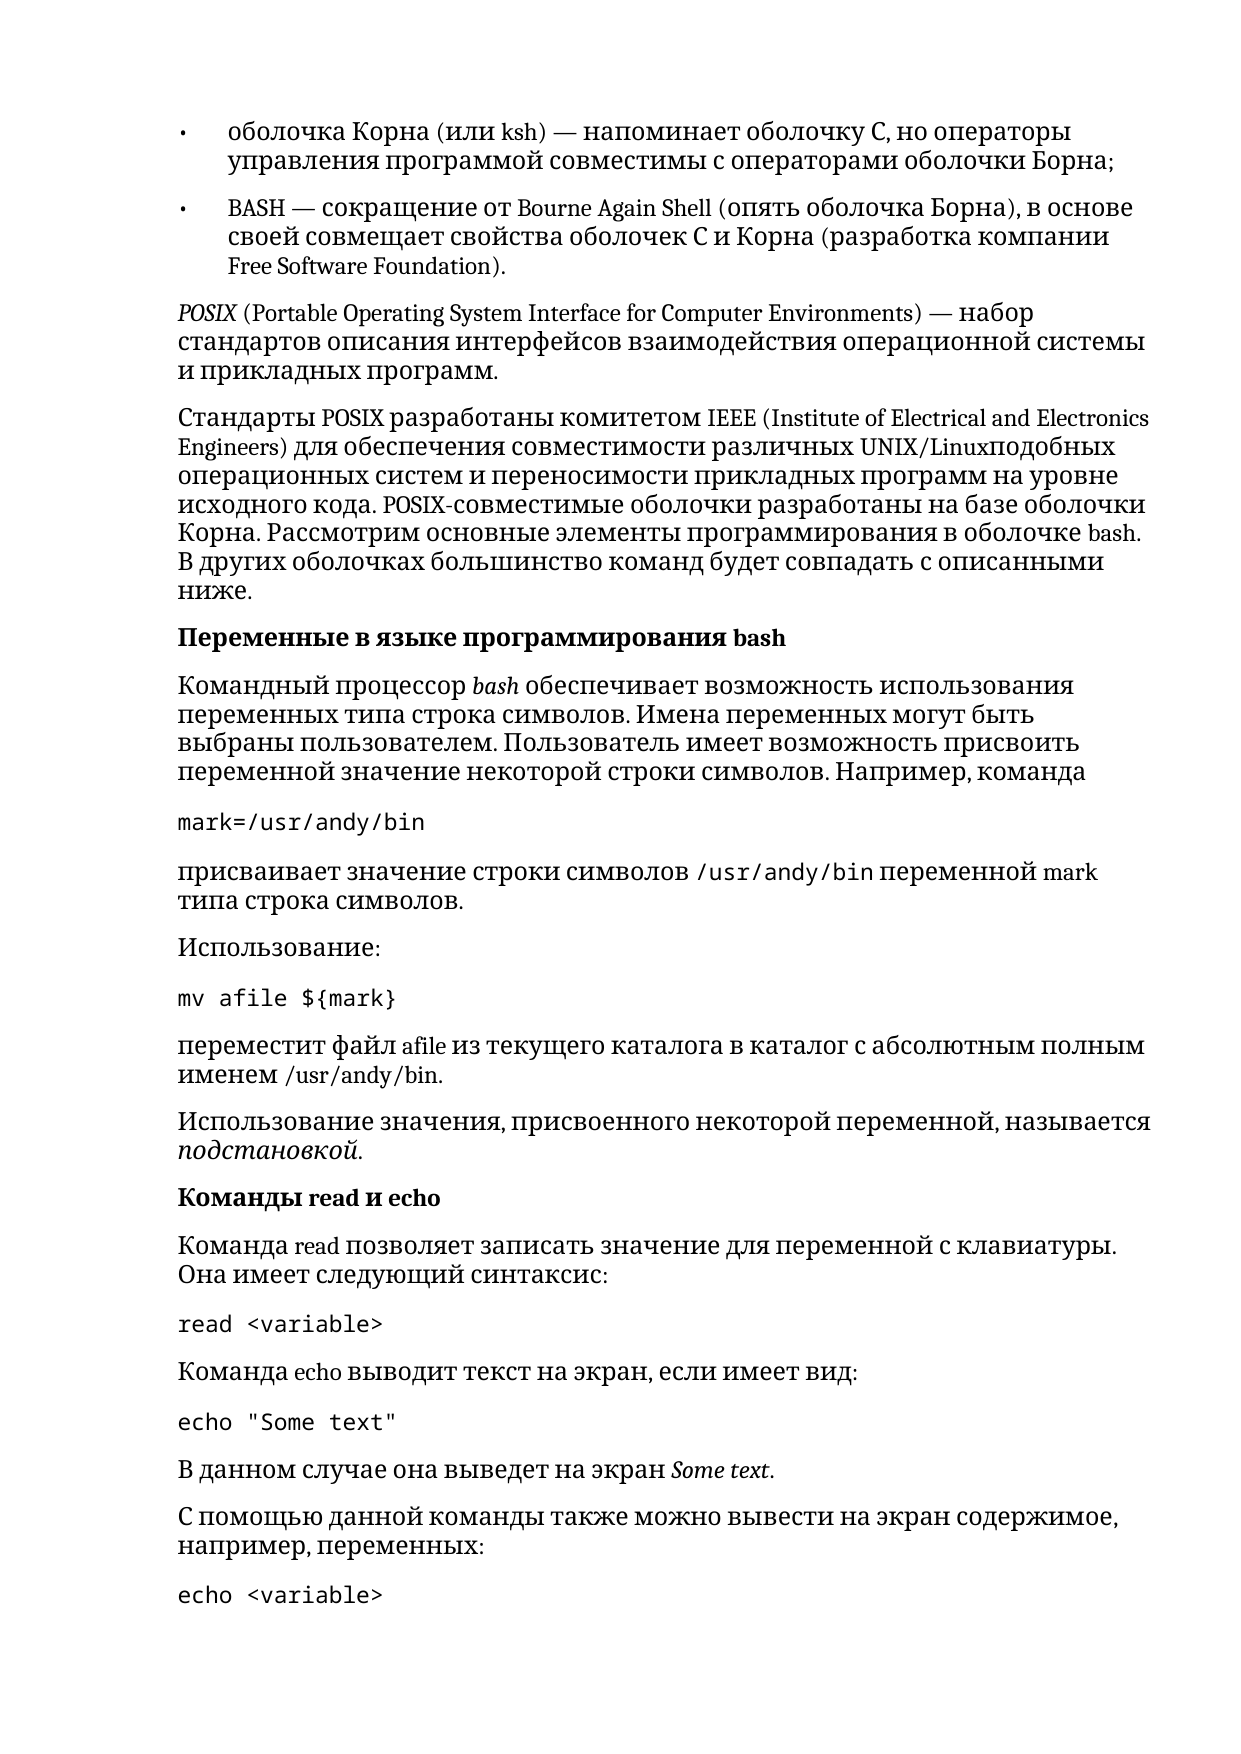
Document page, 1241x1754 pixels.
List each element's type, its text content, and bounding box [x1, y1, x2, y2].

text Команда read позволяет записать значение для переменной с клавиатуры. Она имеет следующий синтаксис: [177, 1232, 1152, 1289]
text переместит файл afile из текущего каталога в каталог с абсолютным полным именем /usr/andy/bin. [177, 1032, 1152, 1089]
text read <variable> [177, 1308, 1152, 1339]
text С помощью данной команды также можно вывести на экран содержимое, например, переменных: [177, 1503, 1152, 1561]
text Стандарты POSIX разработаны комитетом IEEE (Institute of Electrical and Electronics Engineers) для обеспечения совместимости различных UNIX/Linuxподобных операционных систем и переносимости прикладных программ на уровне исходного кода. POSIX-совместимые оболочки разработаны на базе оболочки Корна. Рассмотрим основные элементы программирования в оболочке bash. В других оболочках большинство команд будет совпадать с описанными ниже. [177, 404, 1152, 606]
text mv afile ${mark} [177, 982, 1152, 1013]
text Командный процессор bash обеспечивает возможность использования переменных типа строка символов. Имена переменных могут быть выбраны пользователем. Пользователь имеет возможность присвоить переменной значение некоторой строки символов. Например, команда [177, 672, 1152, 787]
text mark=/usr/andy/bin [177, 806, 1152, 837]
text В данном случае она выведет на экран Some text. [177, 1456, 1152, 1484]
list BASH — сокращение от Bourne Again Shell (опять оболочка Борна), в основе своей совмещает свойства оболочек С и Корна (разработка компании Free Software Foundation). [177, 194, 1152, 281]
text echo <variable> [177, 1579, 1152, 1611]
text Переменные в языке программирования bash [177, 624, 1152, 653]
list оболочка Корна (или ksh) — напоминает оболочку С, но операторы управления программой совместимы с операторами оболочки Борна; [177, 118, 1152, 176]
text Использование: [177, 934, 1152, 963]
text Использование значения, присвоенного некоторой переменной, называется подстановкой. [177, 1108, 1152, 1166]
text Команды read и echo [177, 1184, 1152, 1213]
text присваивает значение строки символов /usr/andy/bin переменной mark типа строка символов. [177, 856, 1152, 916]
text echo "Some text" [177, 1406, 1152, 1437]
text POSIX (Portable Operating System Interface for Computer Environments) — набор стандартов описания интерфейсов взаимодействия операционной системы и прикладных программ. [177, 299, 1152, 386]
text Команда echo выводит текст на экран, если имеет вид: [177, 1358, 1152, 1387]
